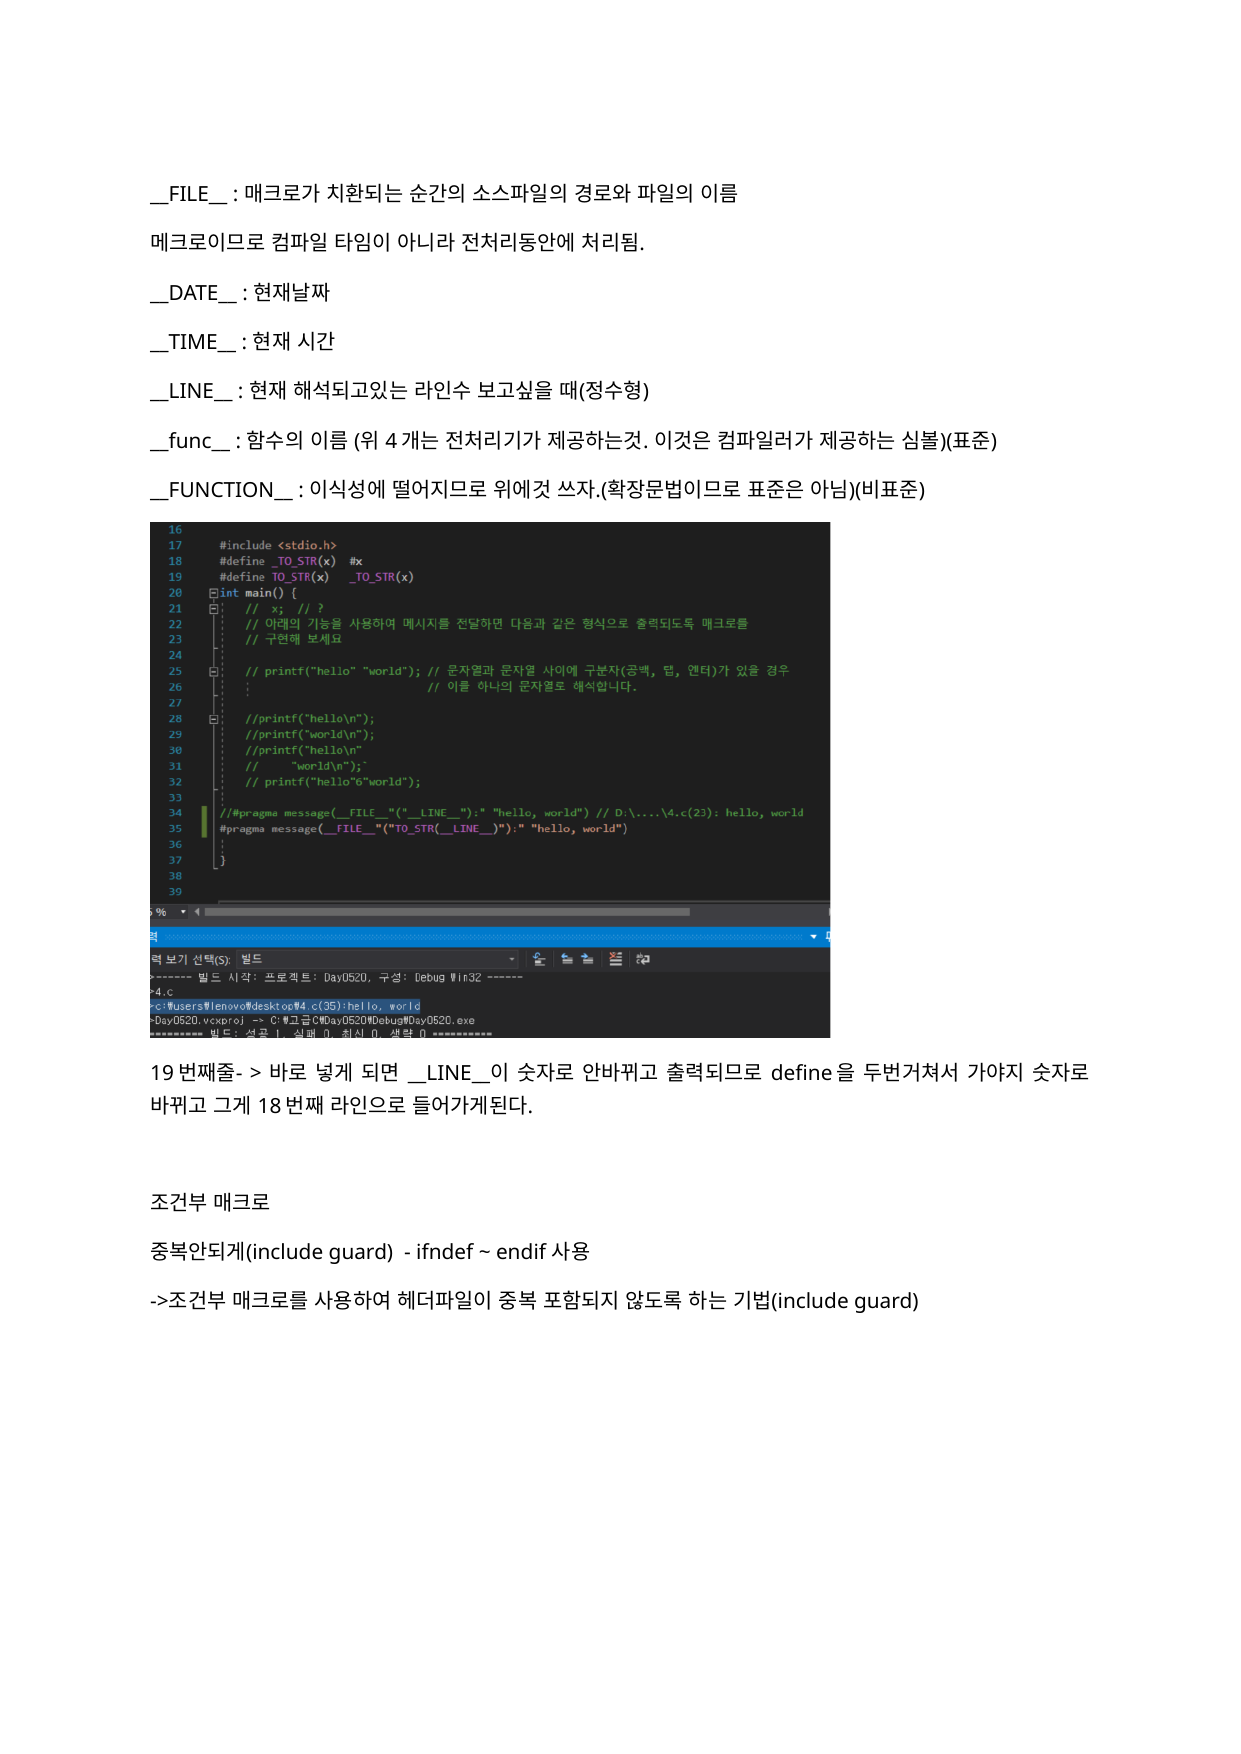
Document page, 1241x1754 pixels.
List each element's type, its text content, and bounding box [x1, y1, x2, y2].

text ->조건부 매크로를 사용하여 헤더파일이 중복 포함되지 않도록 하는 기법(include guard) [150, 1285, 1090, 1315]
text __DATE__ : 현재날짜 [150, 276, 1090, 306]
text 중복안되게(include guard) - ifndef ~ endif 사용 [150, 1235, 1090, 1266]
text __TIME__ : 현재 시간 [150, 325, 1090, 356]
text __func__ : 함수의 이름 (위 4개는 전처리기가 제공하는것. 이것은 컴파일러가 제공하는 심볼)(표준) [150, 424, 1090, 454]
picture [150, 522, 831, 1038]
text __FILE__ : 매크로가 치환되는 순간의 소스파일의 경로와 파일의 이름 [150, 177, 1090, 207]
text 메크로이므로 컴파일 타임이 아니라 전처리동안에 처리됨. [150, 227, 1090, 257]
text 조건부 매크로 [150, 1186, 1090, 1216]
text __LINE__ : 현재 해석되고있는 라인수 보고싶을 때(정수형) [150, 375, 1090, 405]
text 19번째줄- > 바로 넣게 되면 __LINE__이 숫자로 안바뀌고 출력되므로 define을 두번거쳐서 가야지 숫자로 바뀌고 그게 18번째 라인으로 들어가게된다. [150, 1057, 1090, 1120]
text __FUNCTION__ : 이식성에 떨어지므로 위에것 쓰자.(확장문법이므로 표준은 아님)(비표준) [150, 473, 1090, 504]
